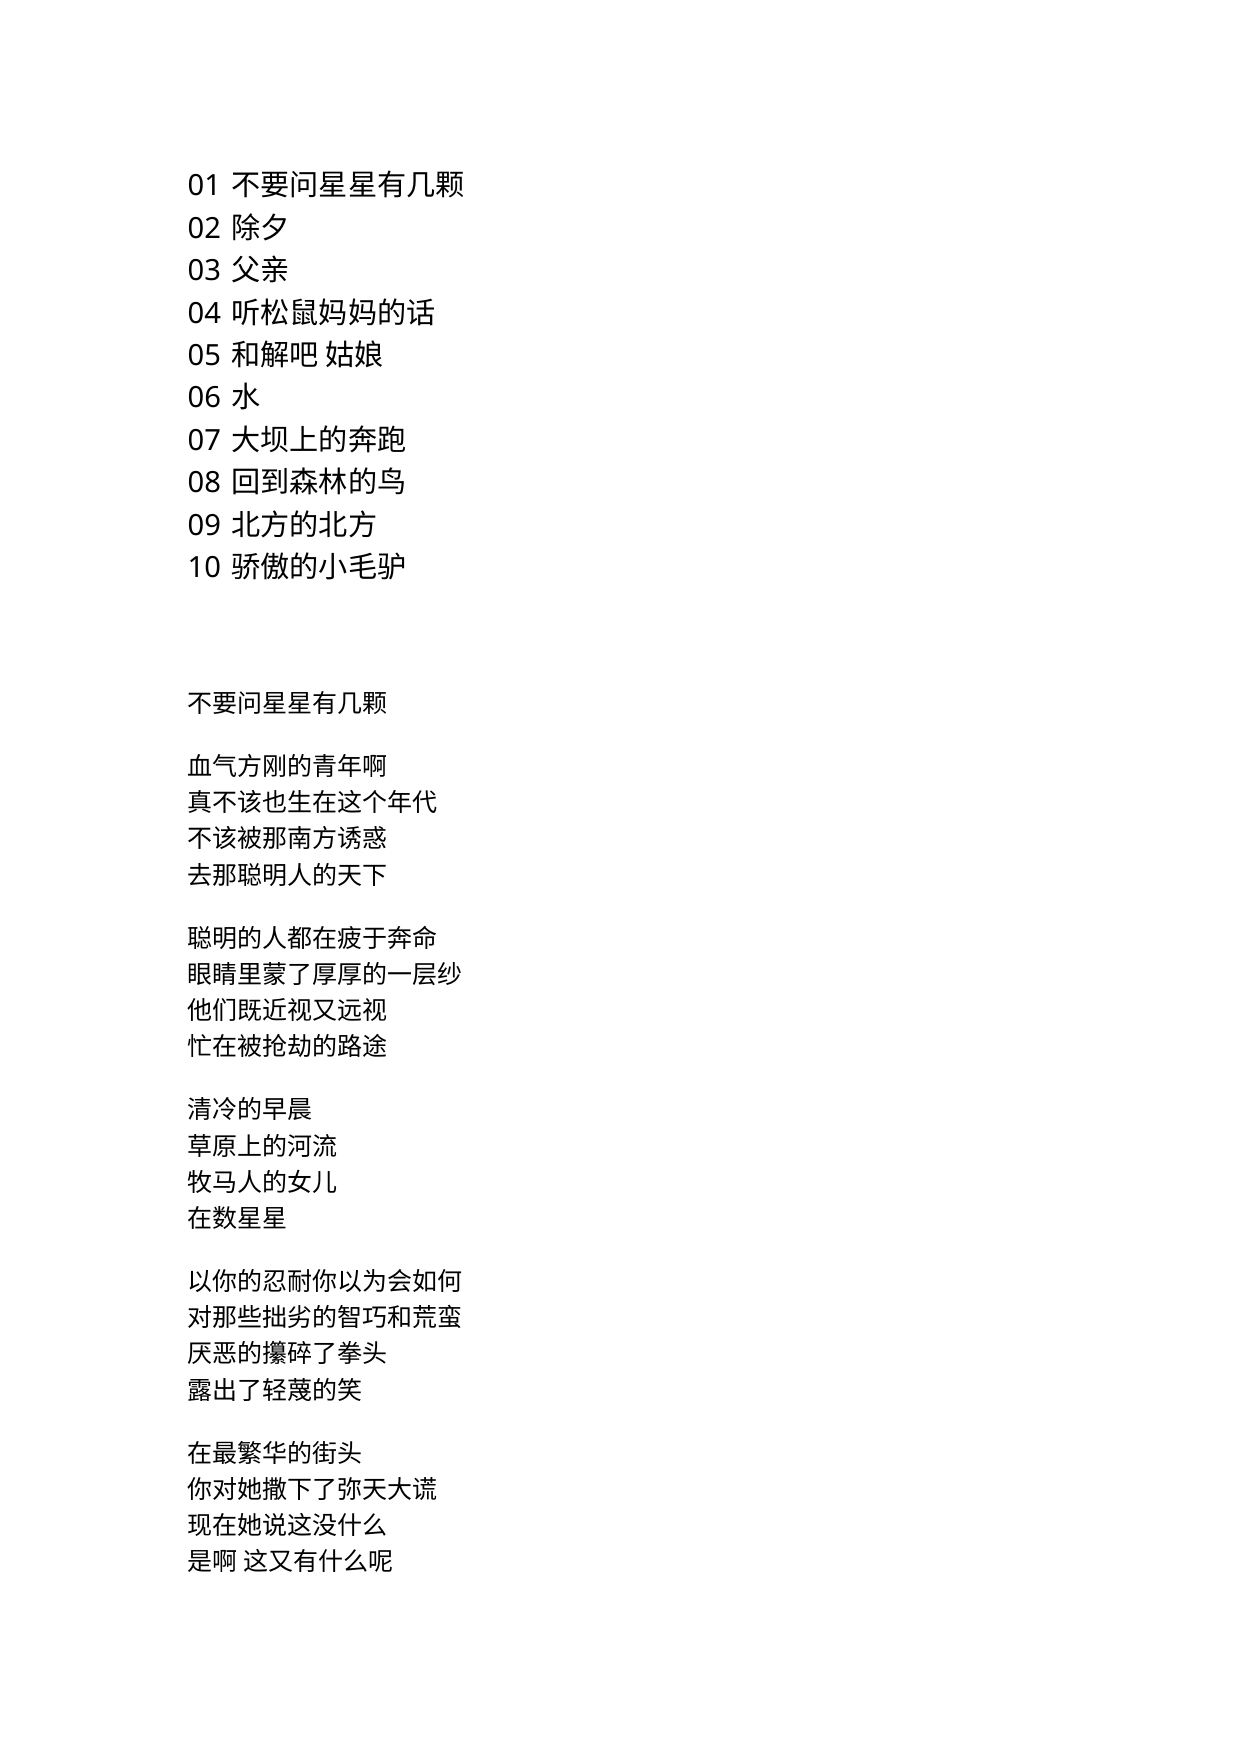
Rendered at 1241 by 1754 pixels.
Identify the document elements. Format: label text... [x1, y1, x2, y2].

text 02 除夕 [187, 204, 1053, 247]
text 07 大坝上的奔跑 [187, 416, 1053, 459]
text 03 父亲 [187, 247, 1053, 289]
text 在数星星 [187, 1198, 1053, 1235]
text 清冷的早晨 [187, 1090, 1053, 1126]
text 05 和解吧 姑娘 [187, 332, 1053, 374]
text 04 听松鼠妈妈的话 [187, 289, 1053, 332]
text 去那聪明人的天下 [187, 855, 1053, 891]
text 眼睛里蒙了厚厚的一层纱 [187, 954, 1053, 991]
text 血气方刚的青年啊 [187, 746, 1053, 783]
text 他们既近视又远视 [187, 991, 1053, 1027]
text 以你的忍耐你以为会如何 [187, 1261, 1053, 1298]
text 在最繁华的街头 [187, 1433, 1053, 1469]
text 聪明的人都在疲于奔命 [187, 918, 1053, 954]
text 09 北方的北方 [187, 501, 1053, 543]
text 08 回到森林的鸟 [187, 459, 1053, 501]
text 10 骄傲的小毛驴 [187, 543, 1053, 586]
text 你对她撒下了弥天大谎 [187, 1469, 1053, 1506]
text 06 水 [187, 374, 1053, 416]
text 现在她说这没什么 [187, 1506, 1053, 1542]
text 厌恶的攥碎了拳头 [187, 1334, 1053, 1370]
text 牧马人的女儿 [187, 1162, 1053, 1198]
text 草原上的河流 [187, 1126, 1053, 1162]
text 不该被那南方诱惑 [187, 819, 1053, 855]
text 忙在被抢劫的路途 [187, 1027, 1053, 1063]
text 是啊 这又有什么呢 [187, 1542, 1053, 1578]
text 真不该也生在这个年代 [187, 783, 1053, 819]
text 01 不要问星星有几颗 [187, 162, 1053, 204]
text 露出了轻蔑的笑 [187, 1370, 1053, 1406]
text 不要问星星有几颗 [187, 683, 1053, 720]
text 对那些拙劣的智巧和荒蛮 [187, 1298, 1053, 1334]
